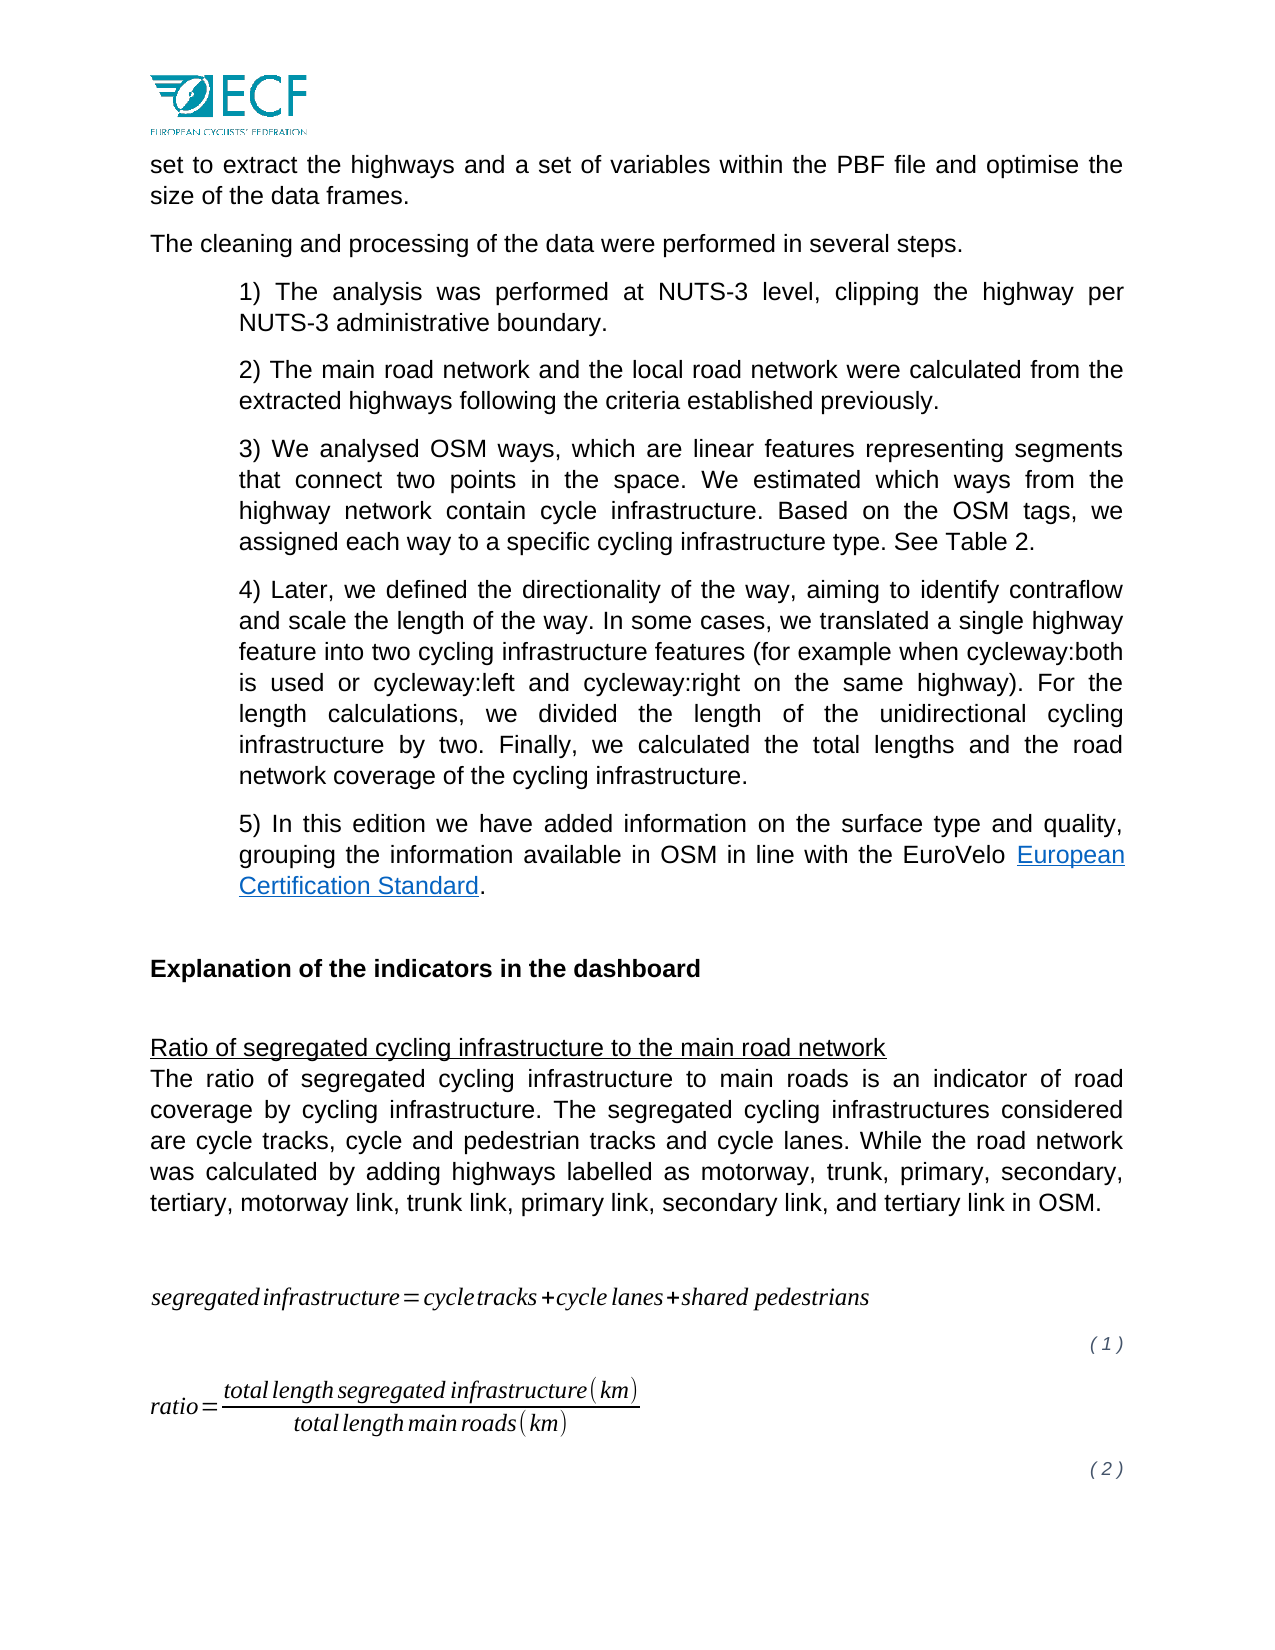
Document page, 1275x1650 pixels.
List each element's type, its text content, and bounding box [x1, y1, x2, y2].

subtitle Explanation of the indicators in the dashboard [150, 954, 1125, 982]
text The cleaning and processing of the data were performed in several steps. [150, 229, 1125, 257]
text 3) We analysed OSM ways, which are linear features representing segments that connect two points in the space. We estimated which ways from the highway network contain cycle infrastructure. Based on the OSM tags, we assigned each way to a specific cycling infrastructure type. See Table 2. [239, 434, 1125, 556]
text ( 2 ) [150, 1458, 1125, 1479]
text ( 1 ) [150, 1333, 1125, 1354]
text 5) In this edition we have added information on the surface type and quality, grouping the information available in OSM in line with the EuroVelo European Certification Standard. [239, 809, 1125, 899]
text 1) The analysis was performed at NUTS-3 level, clipping the highway per NUTS-3 administrative boundary. [239, 276, 1125, 336]
text 2) The main road network and the local road network were calculated from the extracted highways following the criteria established previously. [239, 355, 1125, 415]
picture [150, 75, 307, 135]
text The ratio of segregated cycling infrastructure to main roads is an indicator of road coverage by cycling infrastructure. The segregated cycling infrastructures considered are cycle tracks, cycle and pedestrian tracks and cycle lanes. While the road network was calculated by adding highways labelled as motorway, trunk, primary, secondary, tertiary, motorway link, trunk link, primary link, secondary link, and tertiary link in OSM. [150, 1063, 1125, 1216]
subtitle Ratio of segregated cycling infrastructure to the main road network [150, 1032, 1125, 1061]
text 4) Later, we defined the directionality of the way, aiming to identify contraflow and scale the length of the way. In some cases, we translated a single highway feature into two cycling infrastructure features (for example when cycleway:both is used or cycleway:left and cycleway:right on the same highway). For the length calculations, we divided the length of the unidirectional cycling infrastructure by two. Finally, we calculated the total lengths and the road network coverage of the cycling infrastructure. [239, 575, 1125, 790]
